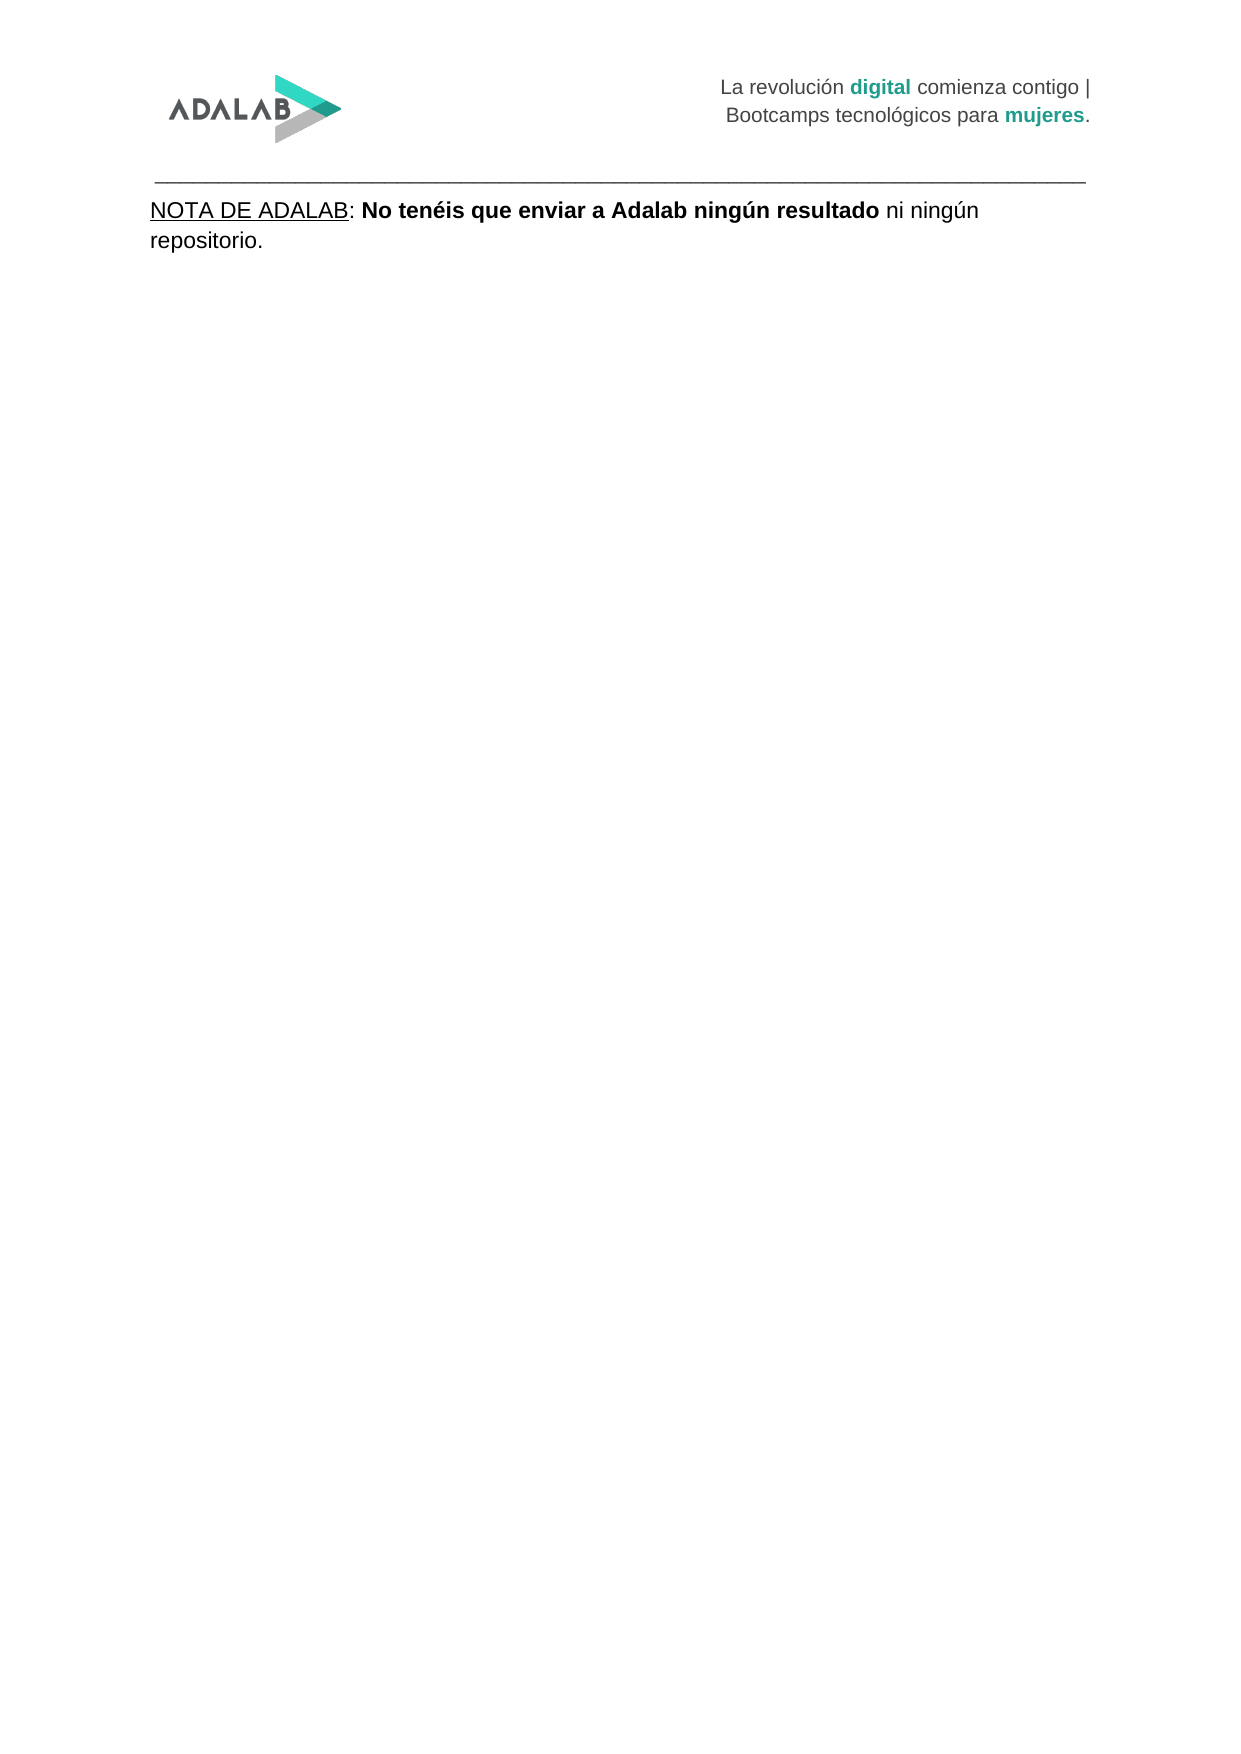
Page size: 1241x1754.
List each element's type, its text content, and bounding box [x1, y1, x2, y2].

text NOTA DE ADALAB: No tenéis que enviar a Adalab ningún resultado ni ningún repositorio. [150, 197, 1090, 254]
picture [168, 75, 342, 143]
